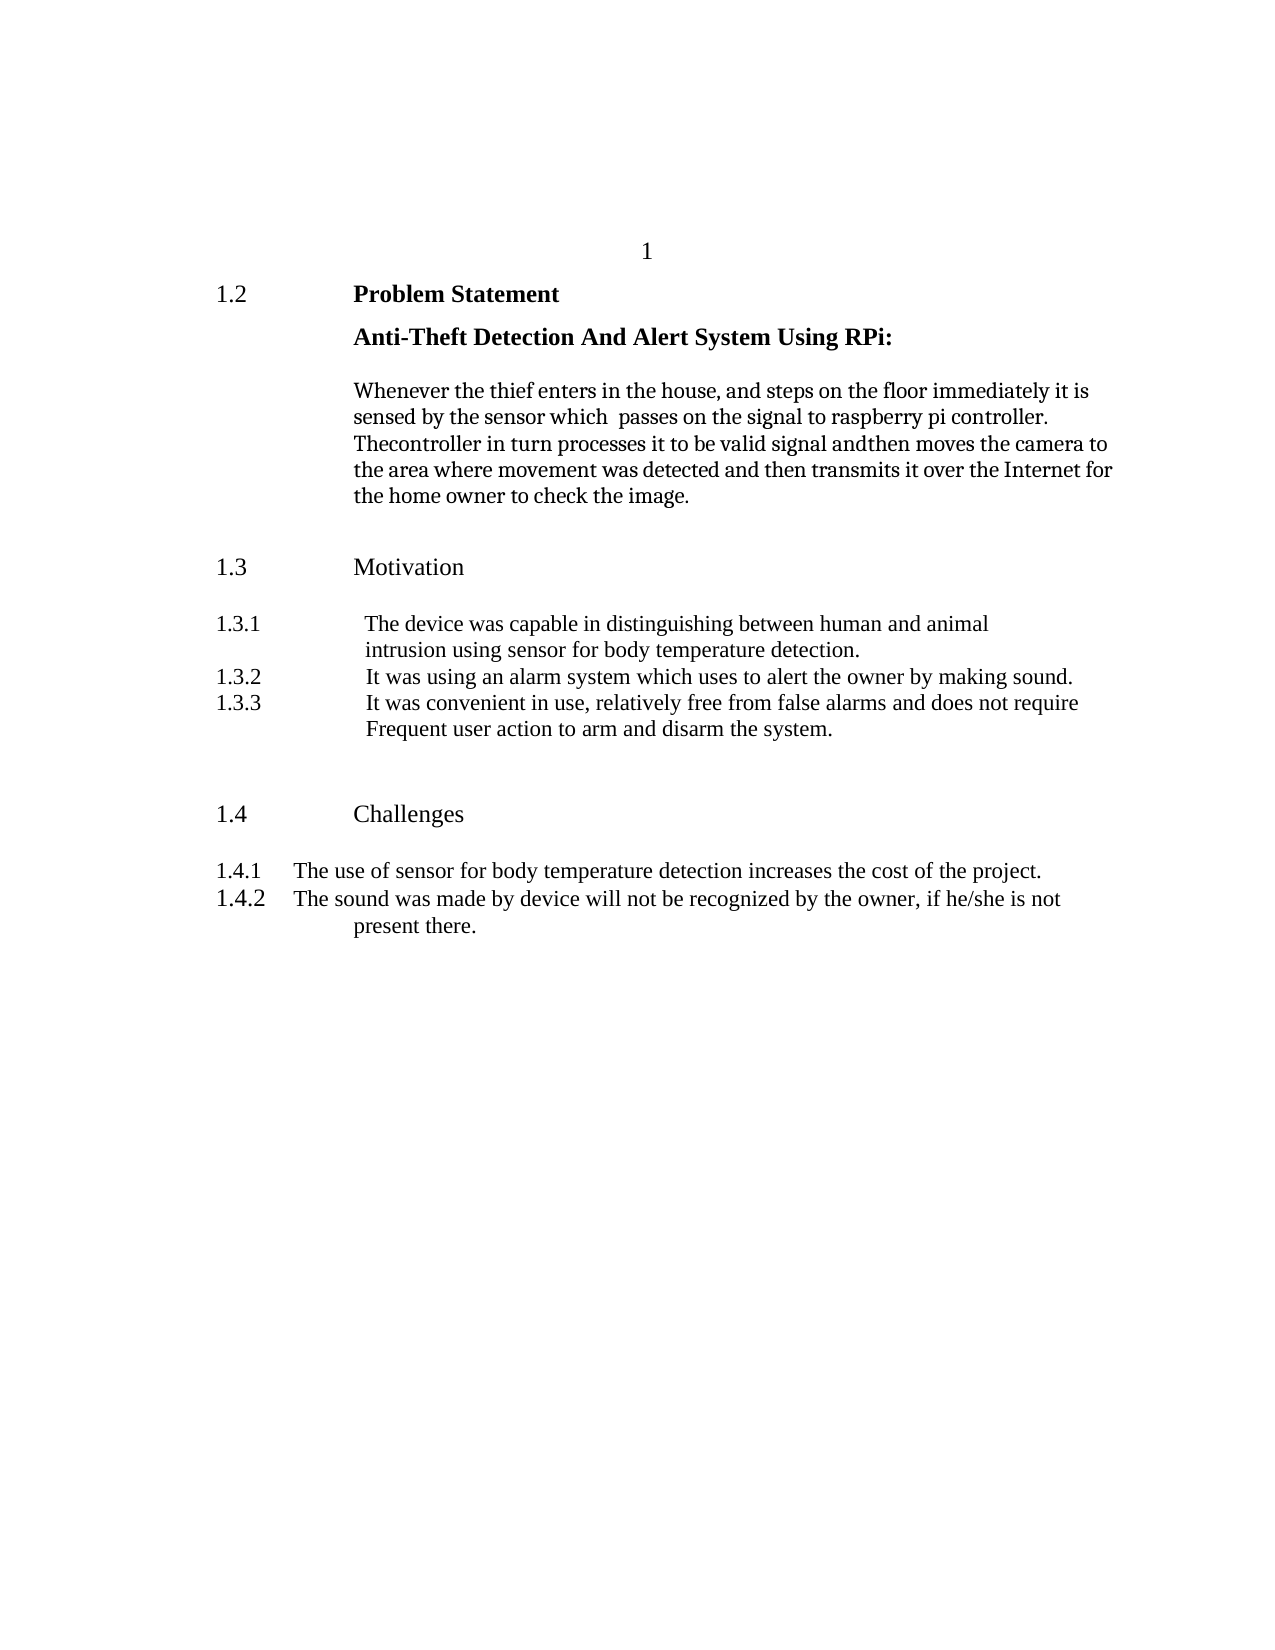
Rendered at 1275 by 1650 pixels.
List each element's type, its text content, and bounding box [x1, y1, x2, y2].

list Problem Statement [216, 279, 1125, 308]
list The sound was made by device will not be recognized by the owner, if he/she is not present there. [216, 883, 1098, 938]
text Frequent user action to arm and disarm the system. [216, 715, 1099, 742]
text intrusion using sensor for body temperature detection. [216, 636, 1099, 663]
list Anti-Theft Detection And Alert System Using RPi: [353, 322, 1125, 351]
list Challenges [216, 799, 1125, 828]
text 1.3.2 It was using an alarm system which uses to alert the owner by making sound. [216, 663, 1098, 689]
list Motivation [216, 552, 1125, 581]
text Whenever the thief enters in the house, and steps on the floor immediately it is sensed by the sensor which passes on the signal to raspberry pi controller. Thecontroller in turn processes it to be valid signal andthen moves the camera to the area where movement was detected and then transmits it over the Internet for the home owner to check the image. [353, 378, 1121, 509]
list The device was capable in distinguishing between human and animal [216, 610, 1099, 636]
list The use of sensor for body temperature detection increases the cost of the project. [216, 857, 1098, 883]
text 1.3.3 It was convenient in use, relatively free from false alarms and does not require [216, 689, 1099, 715]
list 1 [353, 236, 1125, 265]
